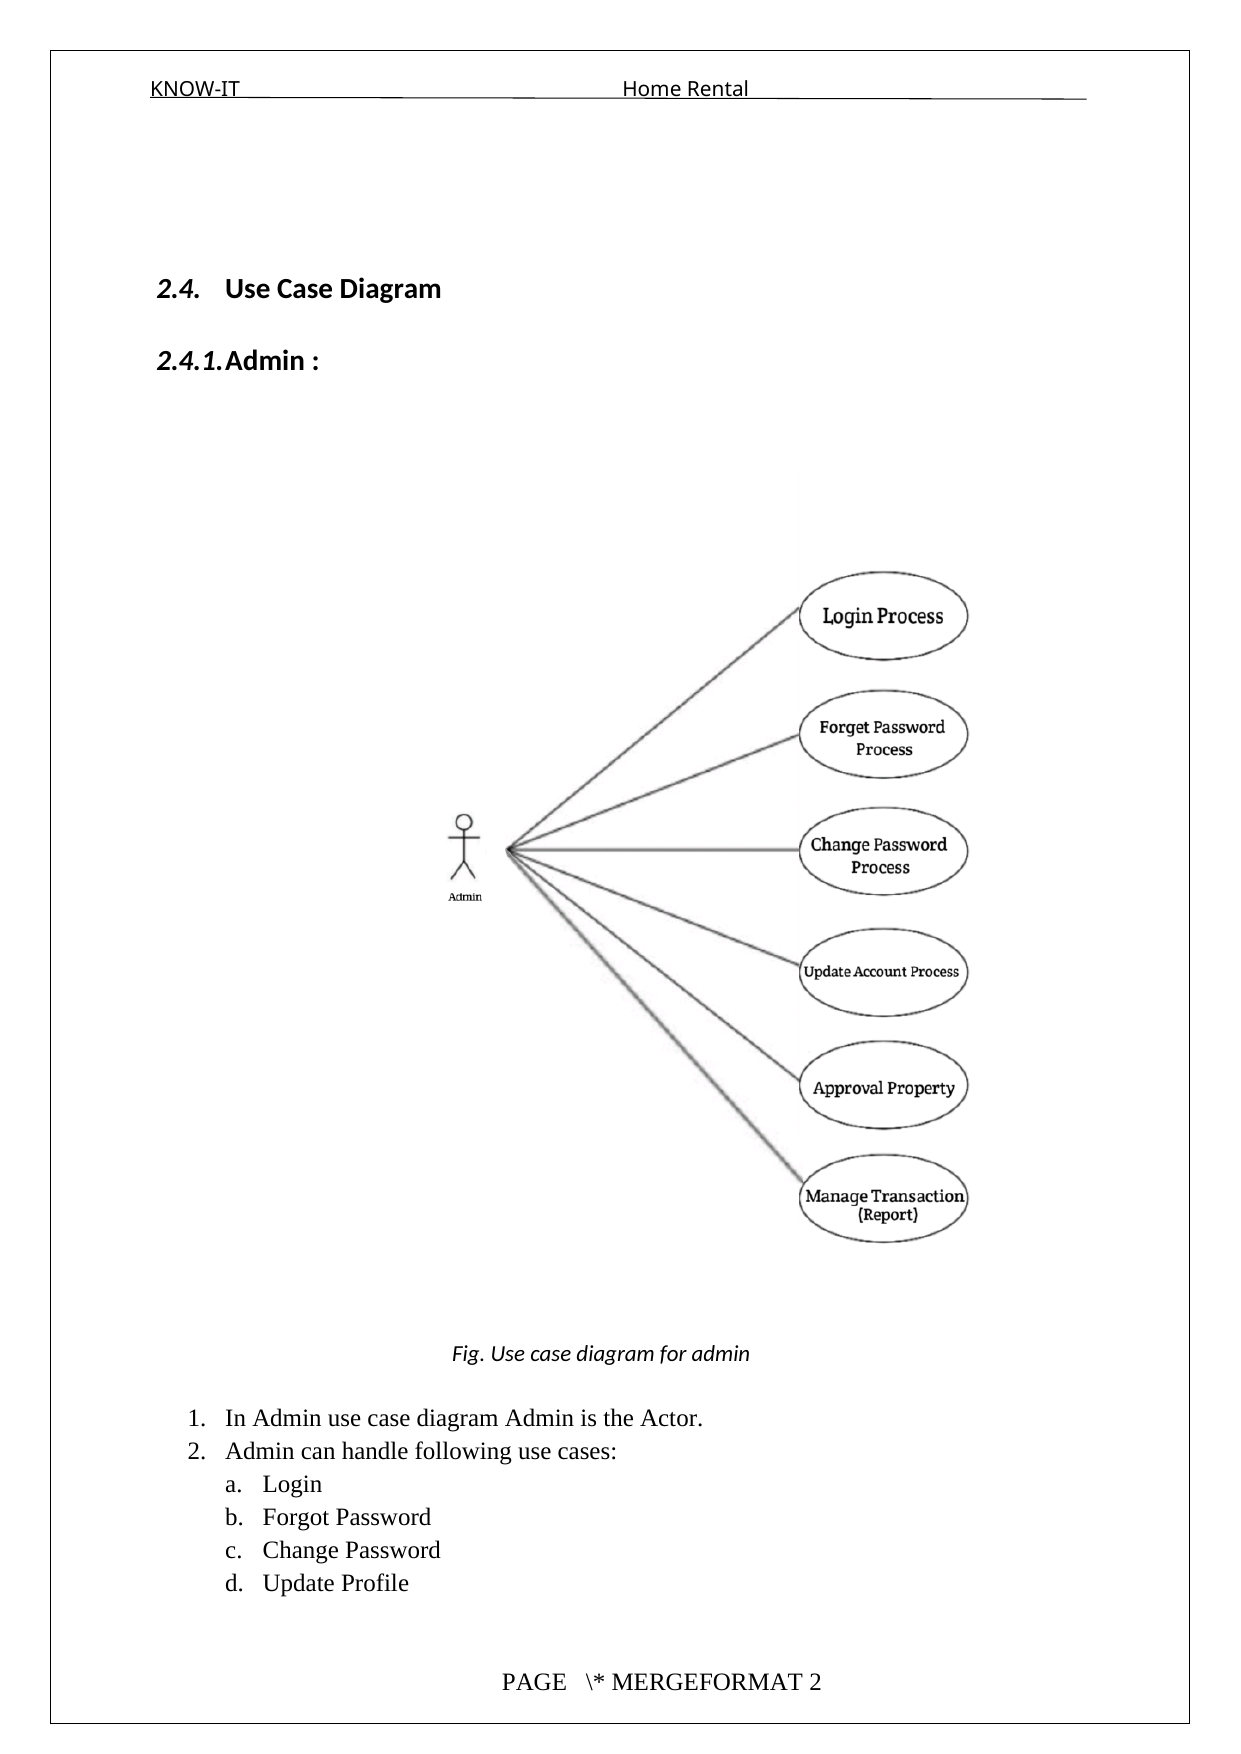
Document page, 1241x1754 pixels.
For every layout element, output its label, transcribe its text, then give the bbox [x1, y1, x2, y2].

picture [226, 412, 1167, 1340]
list Admin : [156, 342, 1090, 377]
list In Admin use case diagram Admin is the Actor. [187, 1403, 1090, 1432]
list Change Password [225, 1535, 1090, 1564]
list Forgot Password [225, 1502, 1090, 1531]
list Login [225, 1469, 1090, 1498]
list Admin can handle following use cases: [187, 1436, 1090, 1465]
text Fig. Use case diagram for admin [386, 1340, 1090, 1367]
list Update Profile [225, 1568, 1090, 1597]
list Use Case Diagram [156, 270, 1090, 306]
